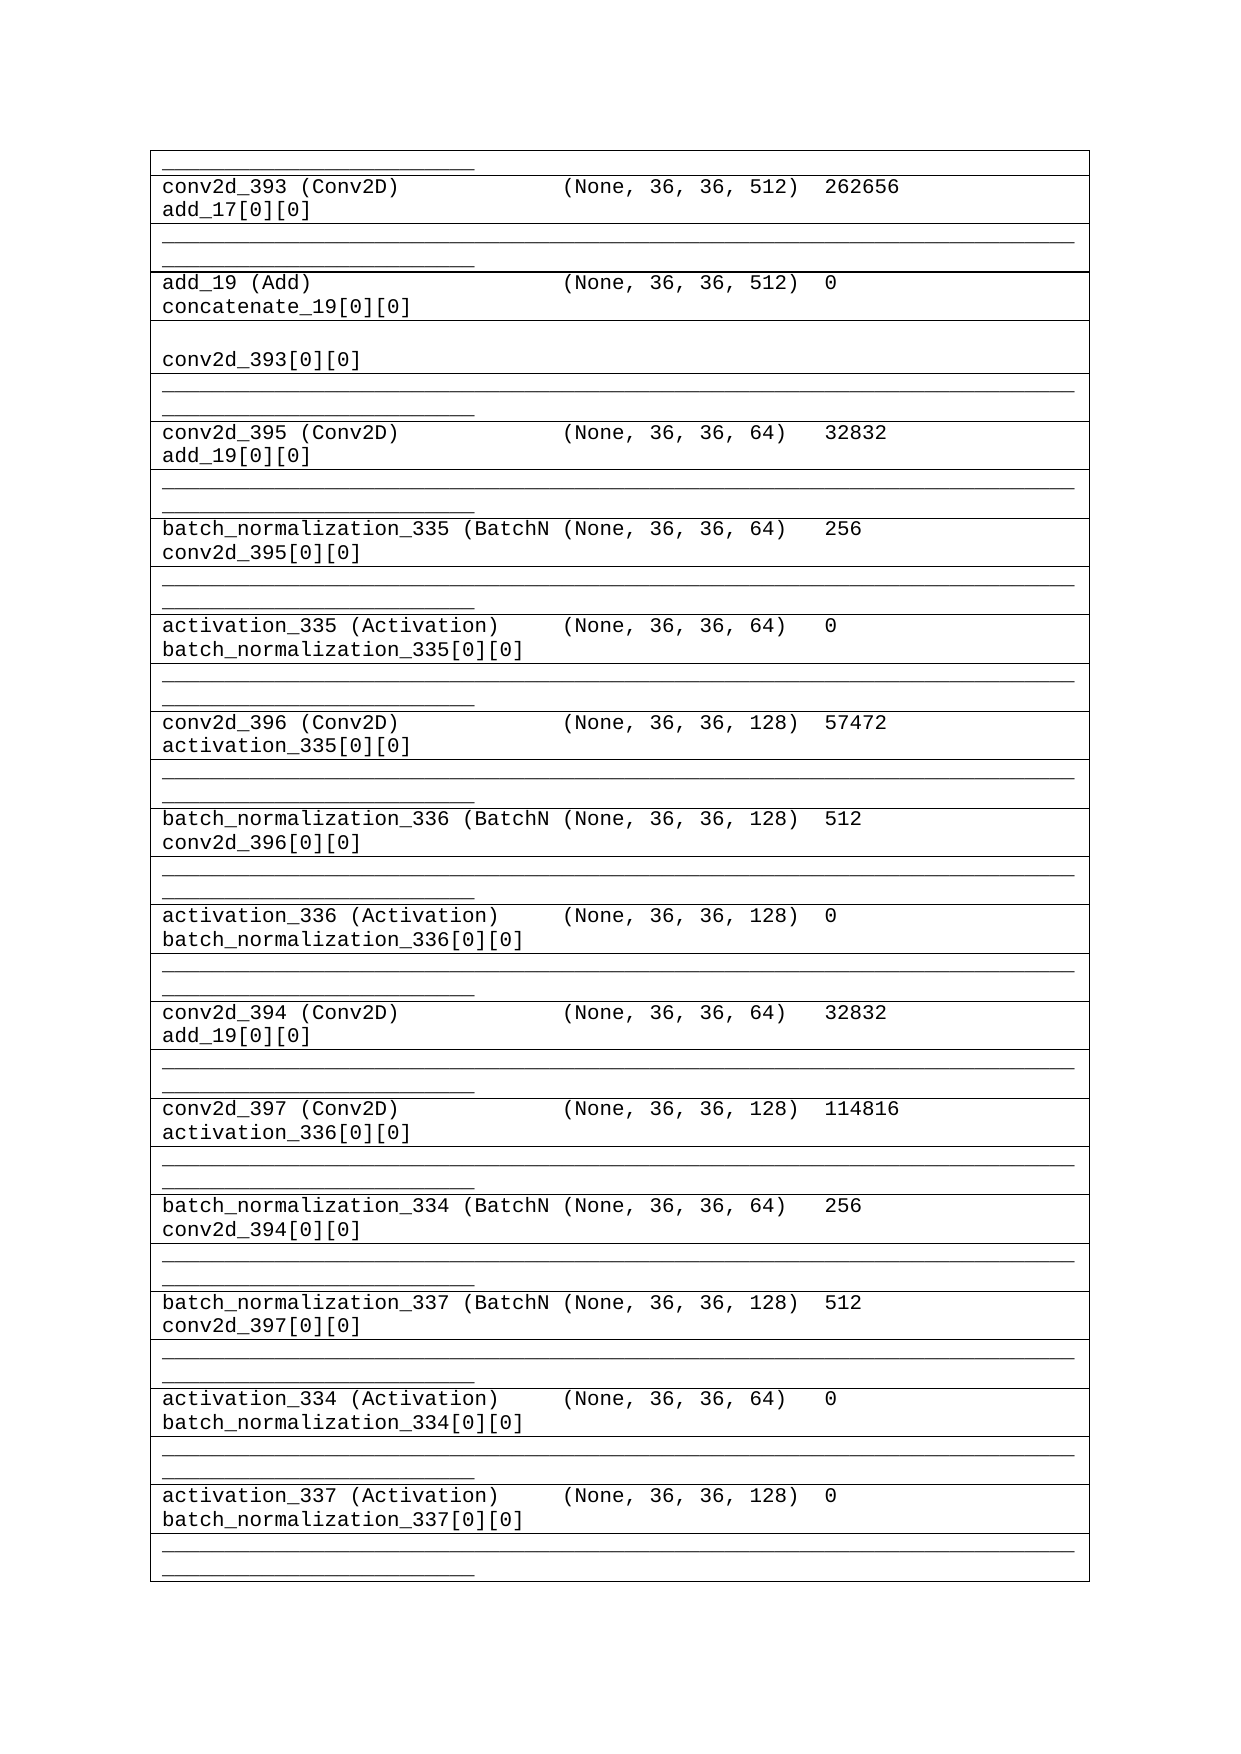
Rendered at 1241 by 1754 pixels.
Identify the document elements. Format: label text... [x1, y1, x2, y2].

table_cell conv2d_393[0][0] [151, 321, 1089, 372]
table_cell batch_normalization_334 (BatchN (None, 36, 36, 64) 256 conv2d_394[0][0] [151, 1195, 1089, 1242]
table_cell __________________________________________________________________________________________________ [151, 857, 1089, 904]
table_cell batch_normalization_337 (BatchN (None, 36, 36, 128) 512 conv2d_397[0][0] [151, 1292, 1089, 1339]
table_cell conv2d_394 (Conv2D) (None, 36, 36, 64) 32832 add_19[0][0] [151, 1002, 1089, 1049]
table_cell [151, 151, 1089, 175]
table_cell batch_normalization_335 (BatchN (None, 36, 36, 64) 256 conv2d_395[0][0] [151, 519, 1089, 566]
table_cell activation_334 (Activation) (None, 36, 36, 64) 0 batch_normalization_334[0][0] [151, 1389, 1089, 1436]
table_cell __________________________________________________________________________________________________ [151, 374, 1089, 421]
table_cell __________________________________________________________________________________________________ [151, 1147, 1089, 1194]
table_cell add_19 (Add) (None, 36, 36, 512) 0 concatenate_19[0][0] [151, 273, 1089, 320]
table_cell __________________________________________________________________________________________________ [151, 224, 1089, 271]
table_cell conv2d_397 (Conv2D) (None, 36, 36, 128) 114816 activation_336[0][0] [151, 1099, 1089, 1146]
table_cell __________________________________________________________________________________________________ [151, 567, 1089, 614]
table_cell conv2d_395 (Conv2D) (None, 36, 36, 64) 32832 add_19[0][0] [151, 422, 1089, 469]
table_cell __________________________________________________________________________________________________ [151, 954, 1089, 1001]
table_cell __________________________________________________________________________________________________ [151, 1437, 1089, 1484]
table_cell activation_336 (Activation) (None, 36, 36, 128) 0 batch_normalization_336[0][0] [151, 905, 1089, 952]
table_cell __________________________________________________________________________________________________ [151, 470, 1089, 517]
table_cell __________________________________________________________________________________________________ [151, 760, 1089, 807]
table_cell __________________________________________________________________________________________________ [151, 664, 1089, 711]
table_cell __________________________________________________________________________________________________ [151, 1050, 1089, 1097]
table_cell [151, 1534, 1089, 1581]
table_cell __________________________________________________________________________________________________ [151, 1244, 1089, 1291]
table_cell activation_335 (Activation) (None, 36, 36, 64) 0 batch_normalization_335[0][0] [151, 615, 1089, 662]
table_cell batch_normalization_336 (BatchN (None, 36, 36, 128) 512 conv2d_396[0][0] [151, 809, 1089, 856]
table_cell __________________________________________________________________________________________________ [151, 1340, 1089, 1387]
table_cell conv2d_396 (Conv2D) (None, 36, 36, 128) 57472 activation_335[0][0] [151, 712, 1089, 759]
table_cell conv2d_393 (Conv2D) (None, 36, 36, 512) 262656 add_17[0][0] [151, 176, 1089, 223]
table_cell activation_337 (Activation) (None, 36, 36, 128) 0 batch_normalization_337[0][0] [151, 1485, 1089, 1532]
